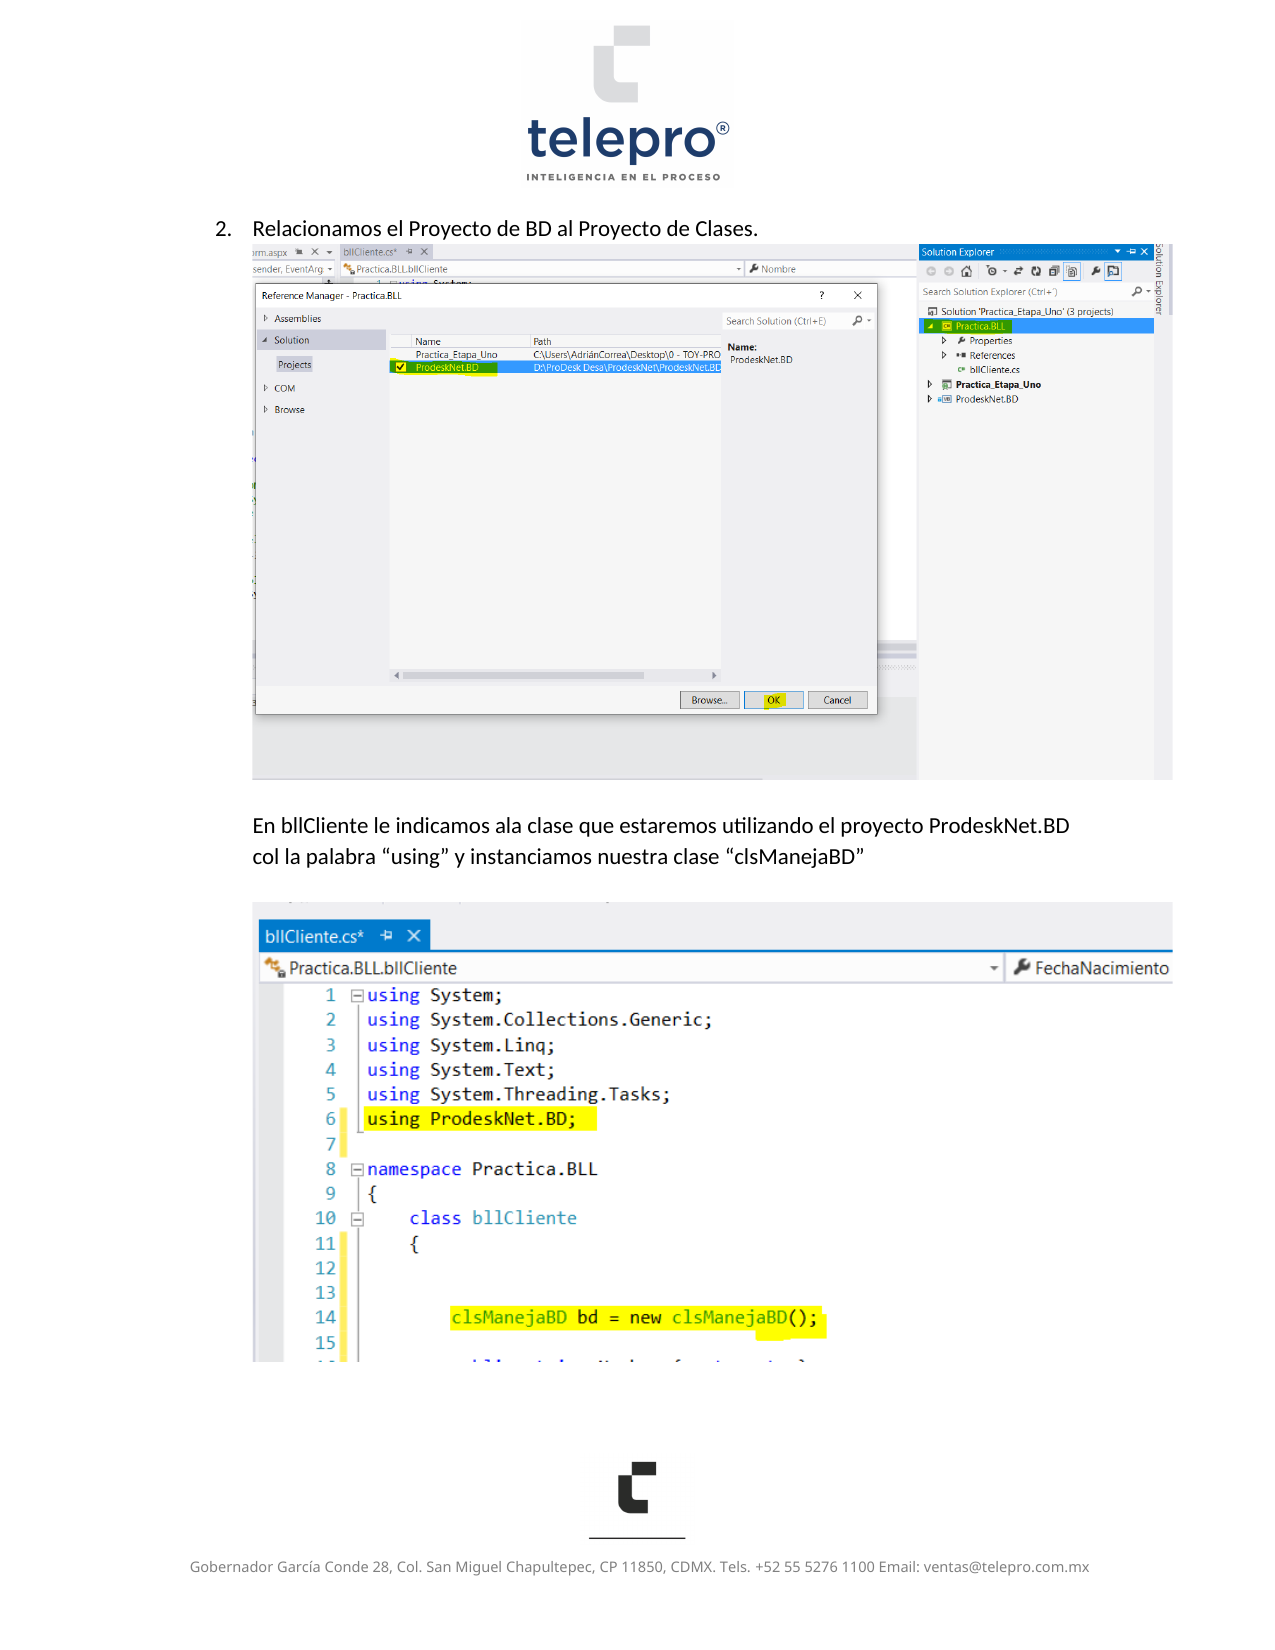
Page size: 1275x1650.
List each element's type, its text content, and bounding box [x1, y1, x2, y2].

picture [580, 1453, 695, 1545]
picture [521, 20, 734, 188]
picture [252, 244, 1173, 780]
picture [252, 902, 1173, 1362]
